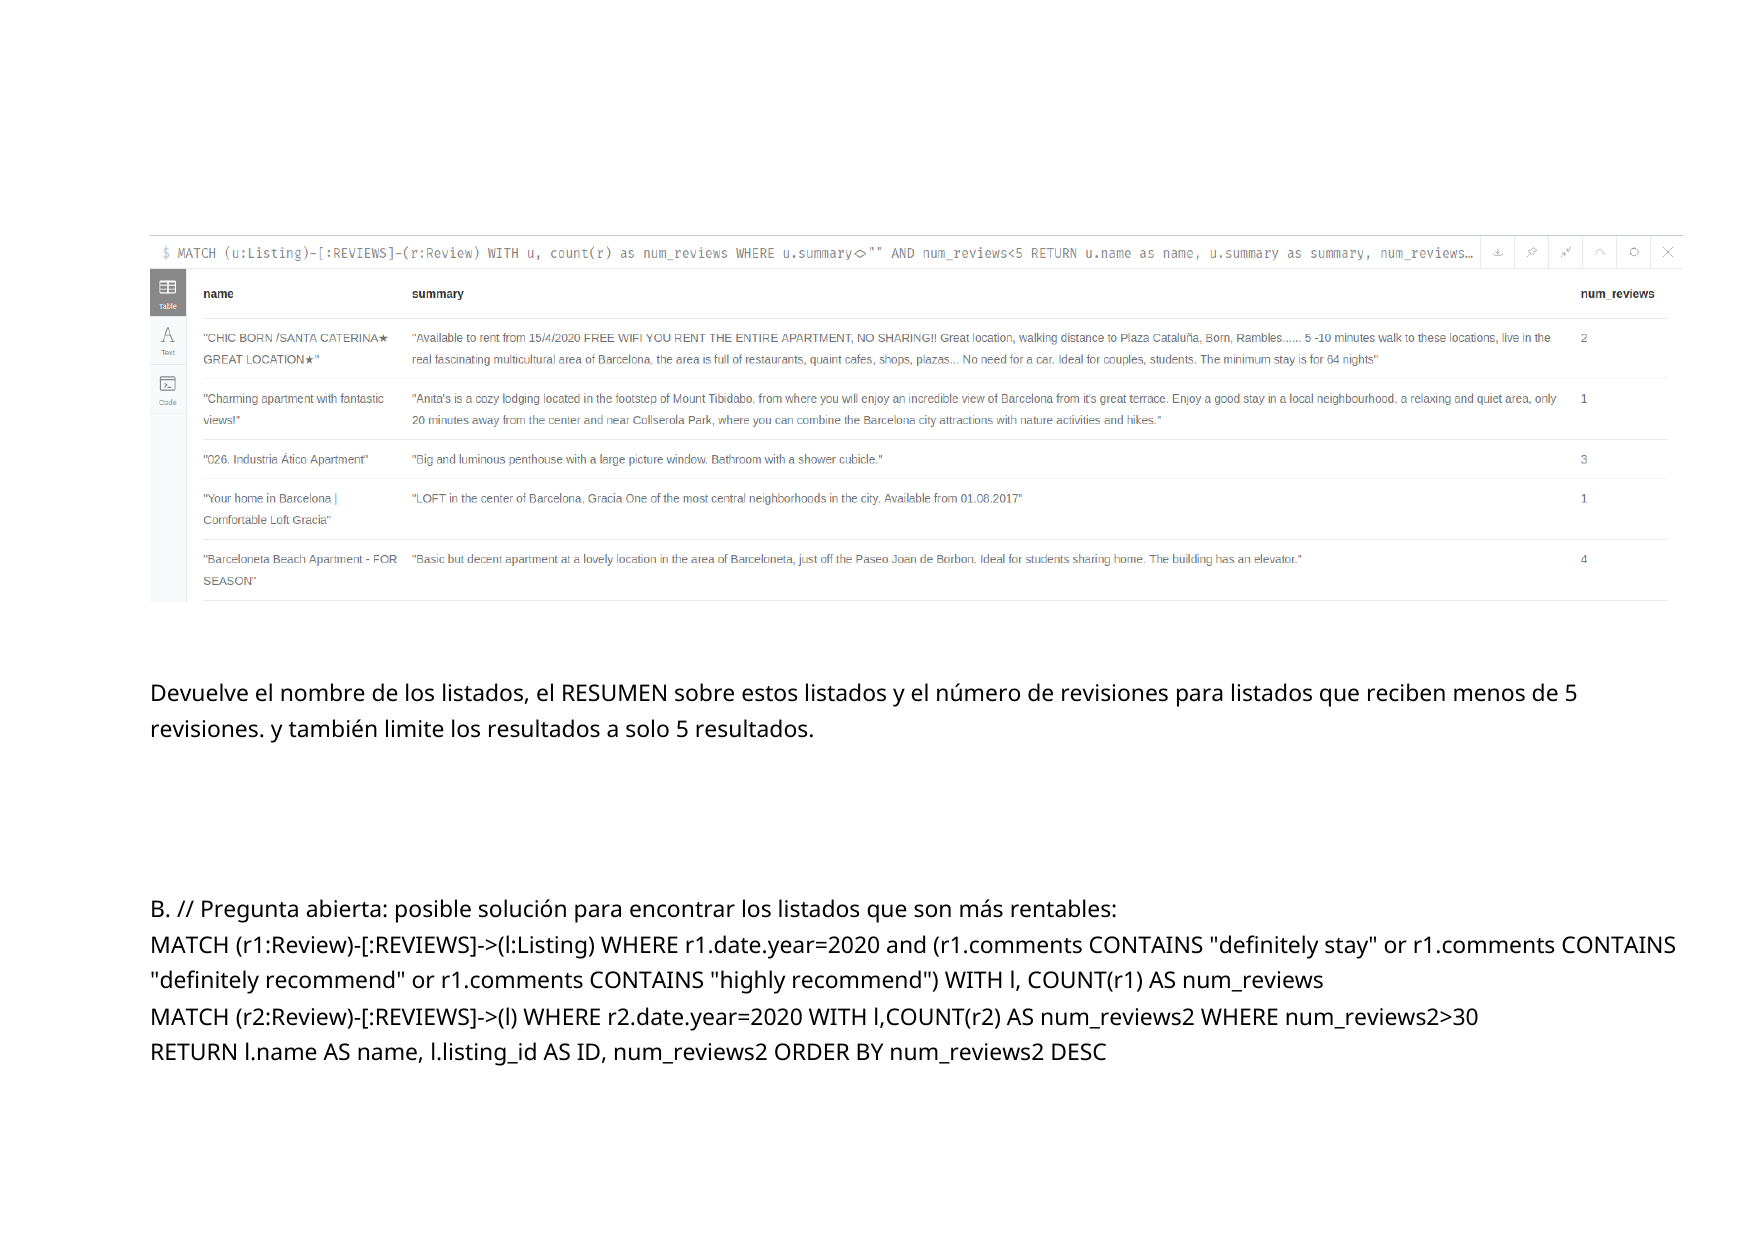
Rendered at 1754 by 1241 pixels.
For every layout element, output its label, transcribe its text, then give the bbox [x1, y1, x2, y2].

picture [150, 235, 1684, 602]
text B. // Pregunta abierta: posible solución para encontrar los listados que son más rentables: [150, 893, 1683, 924]
text Devuelve el nombre de los listados, el RESUMEN sobre estos listados y el número de revisiones para listados que reciben menos de 5 revisiones. y también limite los resultados a solo 5 resultados. [150, 677, 1683, 744]
text RETURN l.name AS name, l.listing_id AS ID, num_reviews2 ORDER BY num_reviews2 DESC [150, 1036, 1683, 1068]
text MATCH (r1:Review)-[:REVIEWS]->(l:Listing) WHERE r1.date.year=2020 and (r1.comments CONTAINS "definitely stay" or r1.comments CONTAINS "definitely recommend" or r1.comments CONTAINS "highly recommend") WITH l, COUNT(r1) AS num_reviews [150, 928, 1683, 996]
text MATCH (r2:Review)-[:REVIEWS]->(l) WHERE r2.date.year=2020 WITH l,COUNT(r2) AS num_reviews2 WHERE num_reviews2>30 [150, 1000, 1683, 1032]
